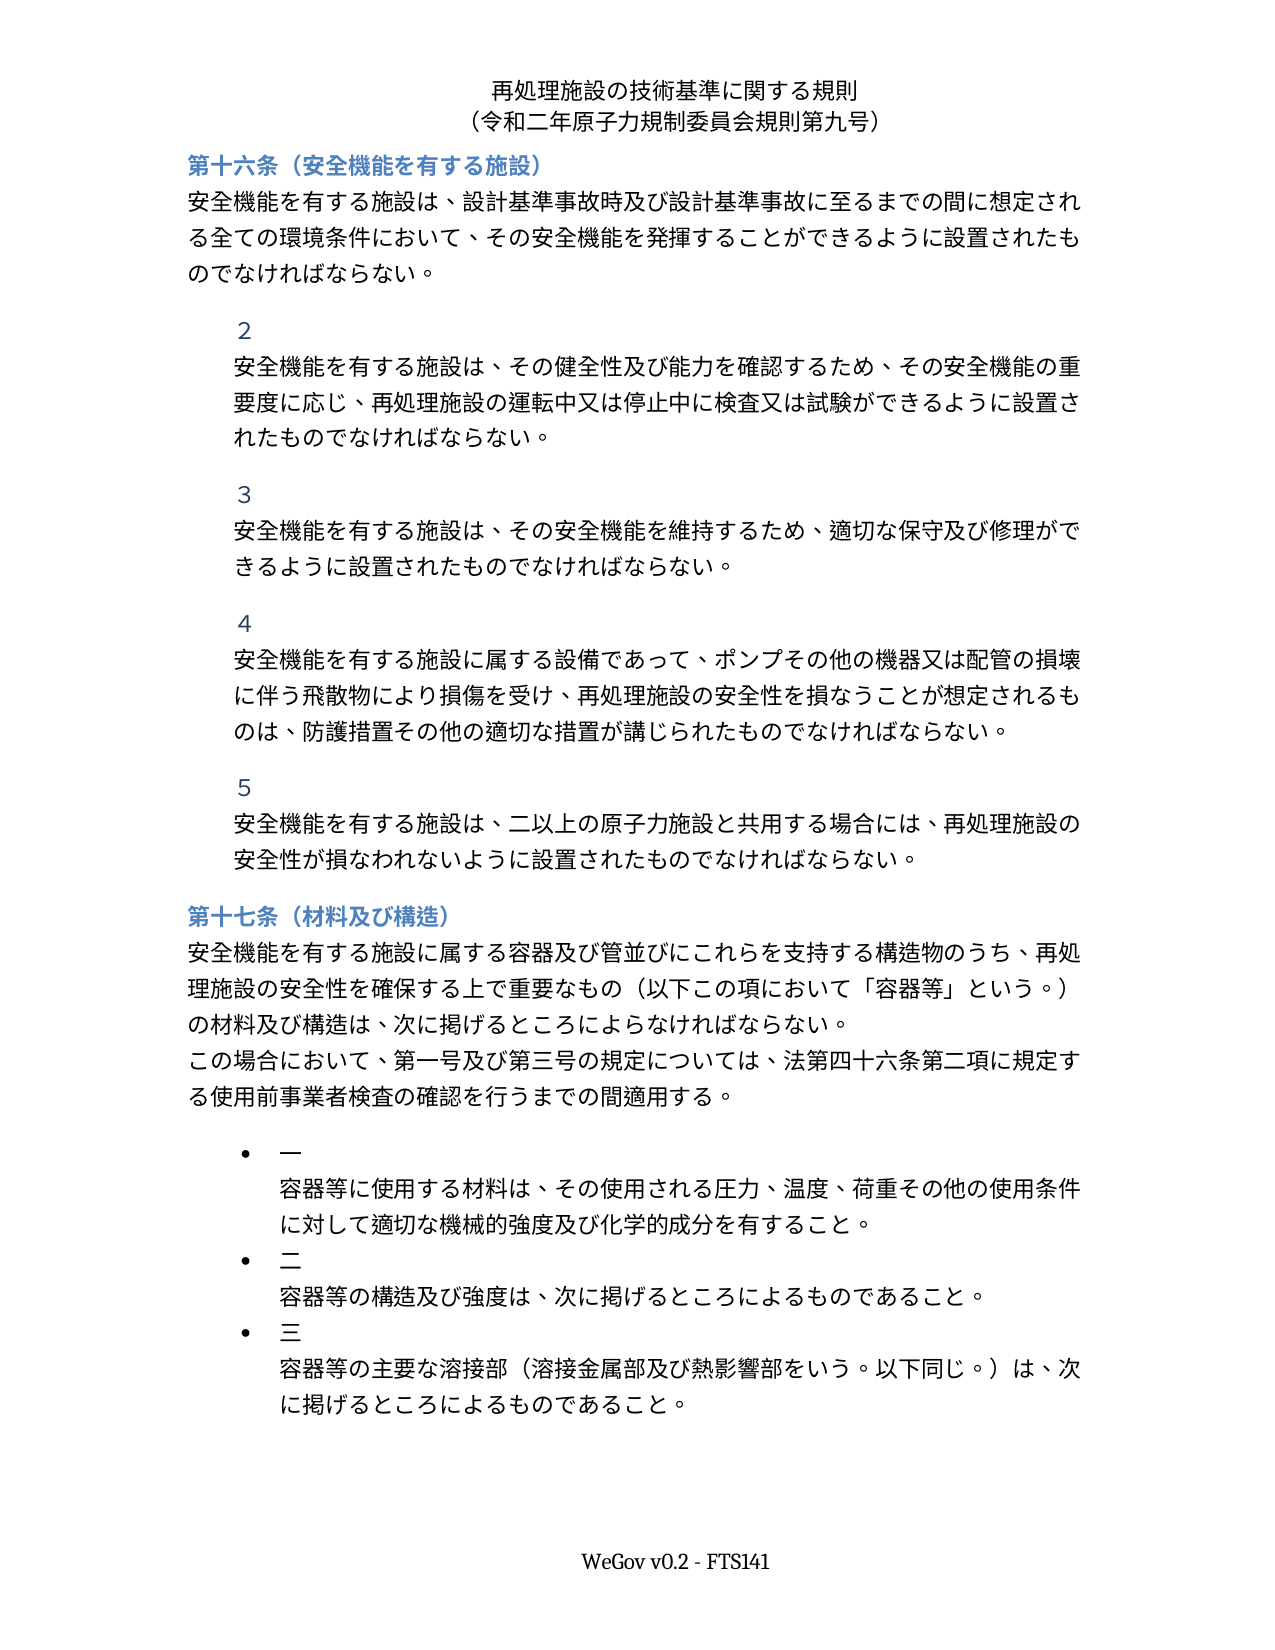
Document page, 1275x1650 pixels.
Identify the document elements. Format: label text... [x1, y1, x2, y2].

subtitle 第十七条（材料及び構造） [187, 901, 1087, 932]
text 安全機能を有する施設に属する容器及び管並びにこれらを支持する構造物のうち、再処理施設の安全性を確保する上で重要なもの（以下この項において「容器等」という。）の材料及び構造は、次に掲げるところによらなければならない。 この場合において、第一号及び第三号の規定については、法第四十六条第二項に規定する使用前事業者検査の確認を行うまでの間適用する。 [187, 937, 1087, 1112]
list 一 容器等に使用する材料は、その使用される圧力、温度、荷重その他の使用条件に対して適切な機械的強度及び化学的成分を有すること。 [242, 1137, 1087, 1241]
subtitle ２ [233, 314, 1087, 346]
text 安全機能を有する施設に属する設備であって、ポンプその他の機器又は配管の損壊に伴う飛散物により損傷を受け、再処理施設の安全性を損なうことが想定されるものは、防護措置その他の適切な措置が講じられたものでなければならない。 [233, 644, 1087, 747]
subtitle 第十六条（安全機能を有する施設） [187, 150, 1087, 181]
list 二 容器等の構造及び強度は、次に掲げるところによるものであること。 [242, 1245, 1087, 1312]
list 三 容器等の主要な溶接部（溶接金属部及び熱影響部をいう。以下同じ。）は、次に掲げるところによるものであること。 [242, 1317, 1087, 1420]
subtitle ３ [233, 479, 1087, 510]
subtitle ５ [233, 772, 1087, 804]
text 安全機能を有する施設は、その健全性及び能力を確認するため、その安全機能の重要度に応じ、再処理施設の運転中又は停止中に検査又は試験ができるように設置されたものでなければならない。 [233, 351, 1087, 454]
subtitle ４ [233, 608, 1087, 639]
text 安全機能を有する施設は、その安全機能を維持するため、適切な保守及び修理ができるように設置されたものでなければならない。 [233, 515, 1087, 582]
text 安全機能を有する施設は、二以上の原子力施設と共用する場合には、再処理施設の安全性が損なわれないように設置されたものでなければならない。 [233, 808, 1087, 876]
text 安全機能を有する施設は、設計基準事故時及び設計基準事故に至るまでの間に想定される全ての環境条件において、その安全機能を発揮することができるように設置されたものでなければならない。 [187, 186, 1087, 289]
